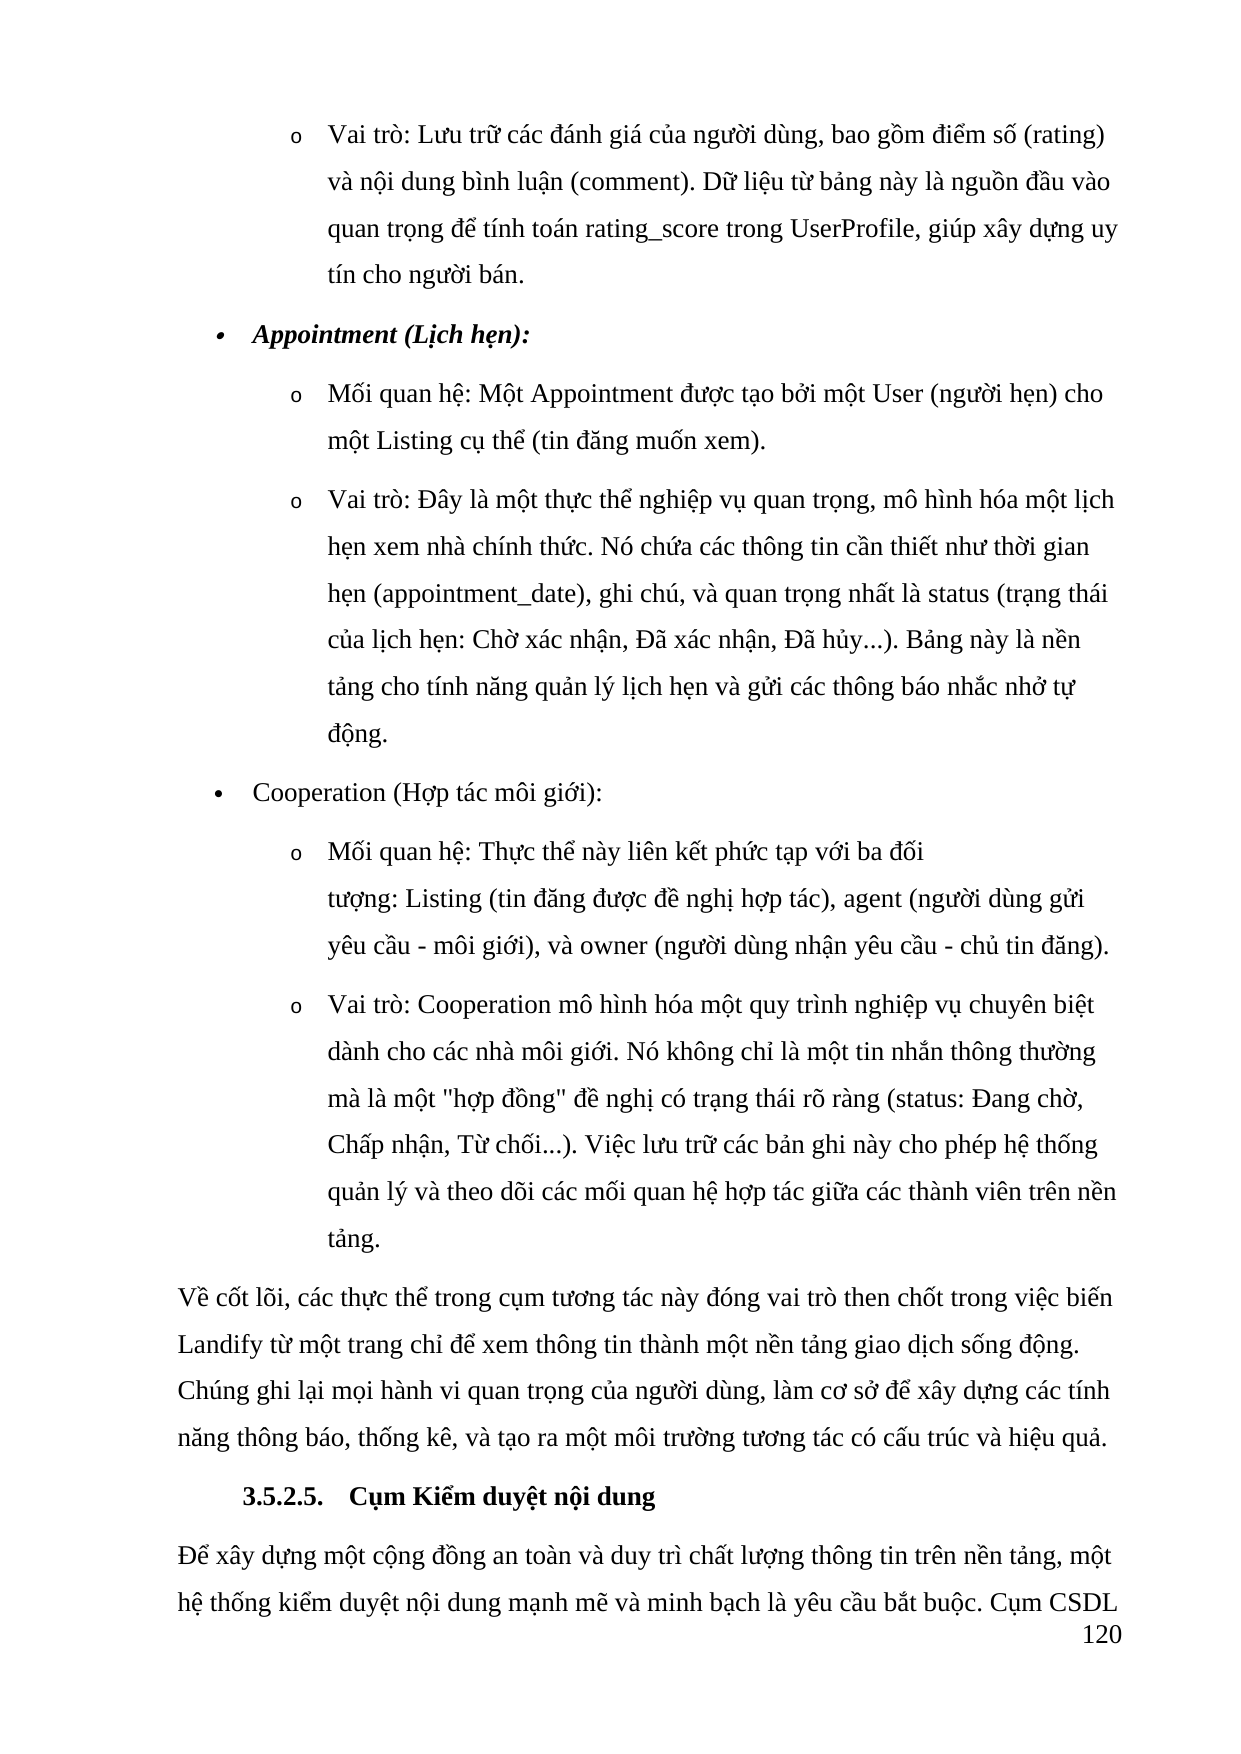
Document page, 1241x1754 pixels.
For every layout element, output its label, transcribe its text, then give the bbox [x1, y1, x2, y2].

list Mối quan hệ: Thực thể này liên kết phức tạp với ba đối tượng: Listing (tin đăng được đề nghị hợp tác), agent (người dùng gửi yêu cầu - môi giới), và owner (người dùng nhận yêu cầu - chủ tin đăng). [290, 835, 1122, 960]
list Appointment (Lịch hẹn): [215, 318, 1122, 349]
subtitle Cụm Kiểm duyệt nội dung [242, 1480, 1122, 1511]
list Vai trò: Lưu trữ các đánh giá của người dùng, bao gồm điểm số (rating) và nội dung bình luận (comment). Dữ liệu từ bảng này là nguồn đầu vào quan trọng để tính toán rating_score trong UserProfile, giúp xây dựng uy tín cho người bán. [290, 118, 1122, 290]
text Về cốt lõi, các thực thể trong cụm tương tác này đóng vai trò then chốt trong việc biến Landify từ một trang chỉ để xem thông tin thành một nền tảng giao dịch sống động. Chúng ghi lại mọi hành vi quan trọng của người dùng, làm cơ sở để xây dựng các tính năng thông báo, thống kê, và tạo ra một môi trường tương tác có cấu trúc và hiệu quả. [177, 1281, 1122, 1452]
list Vai trò: Cooperation mô hình hóa một quy trình nghiệp vụ chuyên biệt dành cho các nhà môi giới. Nó không chỉ là một tin nhắn thông thường mà là một "hợp đồng" đề nghị có trạng thái rõ ràng (status: Đang chờ, Chấp nhận, Từ chối...). Việc lưu trữ các bản ghi này cho phép hệ thống quản lý và theo dõi các mối quan hệ hợp tác giữa các thành viên trên nền tảng. [290, 988, 1122, 1253]
list Vai trò: Đây là một thực thể nghiệp vụ quan trọng, mô hình hóa một lịch hẹn xem nhà chính thức. Nó chứa các thông tin cần thiết như thời gian hẹn (appointment_date), ghi chú, và quan trọng nhất là status (trạng thái của lịch hẹn: Chờ xác nhận, Đã xác nhận, Đã hủy...). Bảng này là nền tảng cho tính năng quản lý lịch hẹn và gửi các thông báo nhắc nhở tự động. [290, 483, 1122, 748]
list Mối quan hệ: Một Appointment được tạo bởi một User (người hẹn) cho một Listing cụ thể (tin đăng muốn xem). [290, 377, 1122, 455]
list Cooperation (Hợp tác môi giới): [215, 776, 1122, 807]
